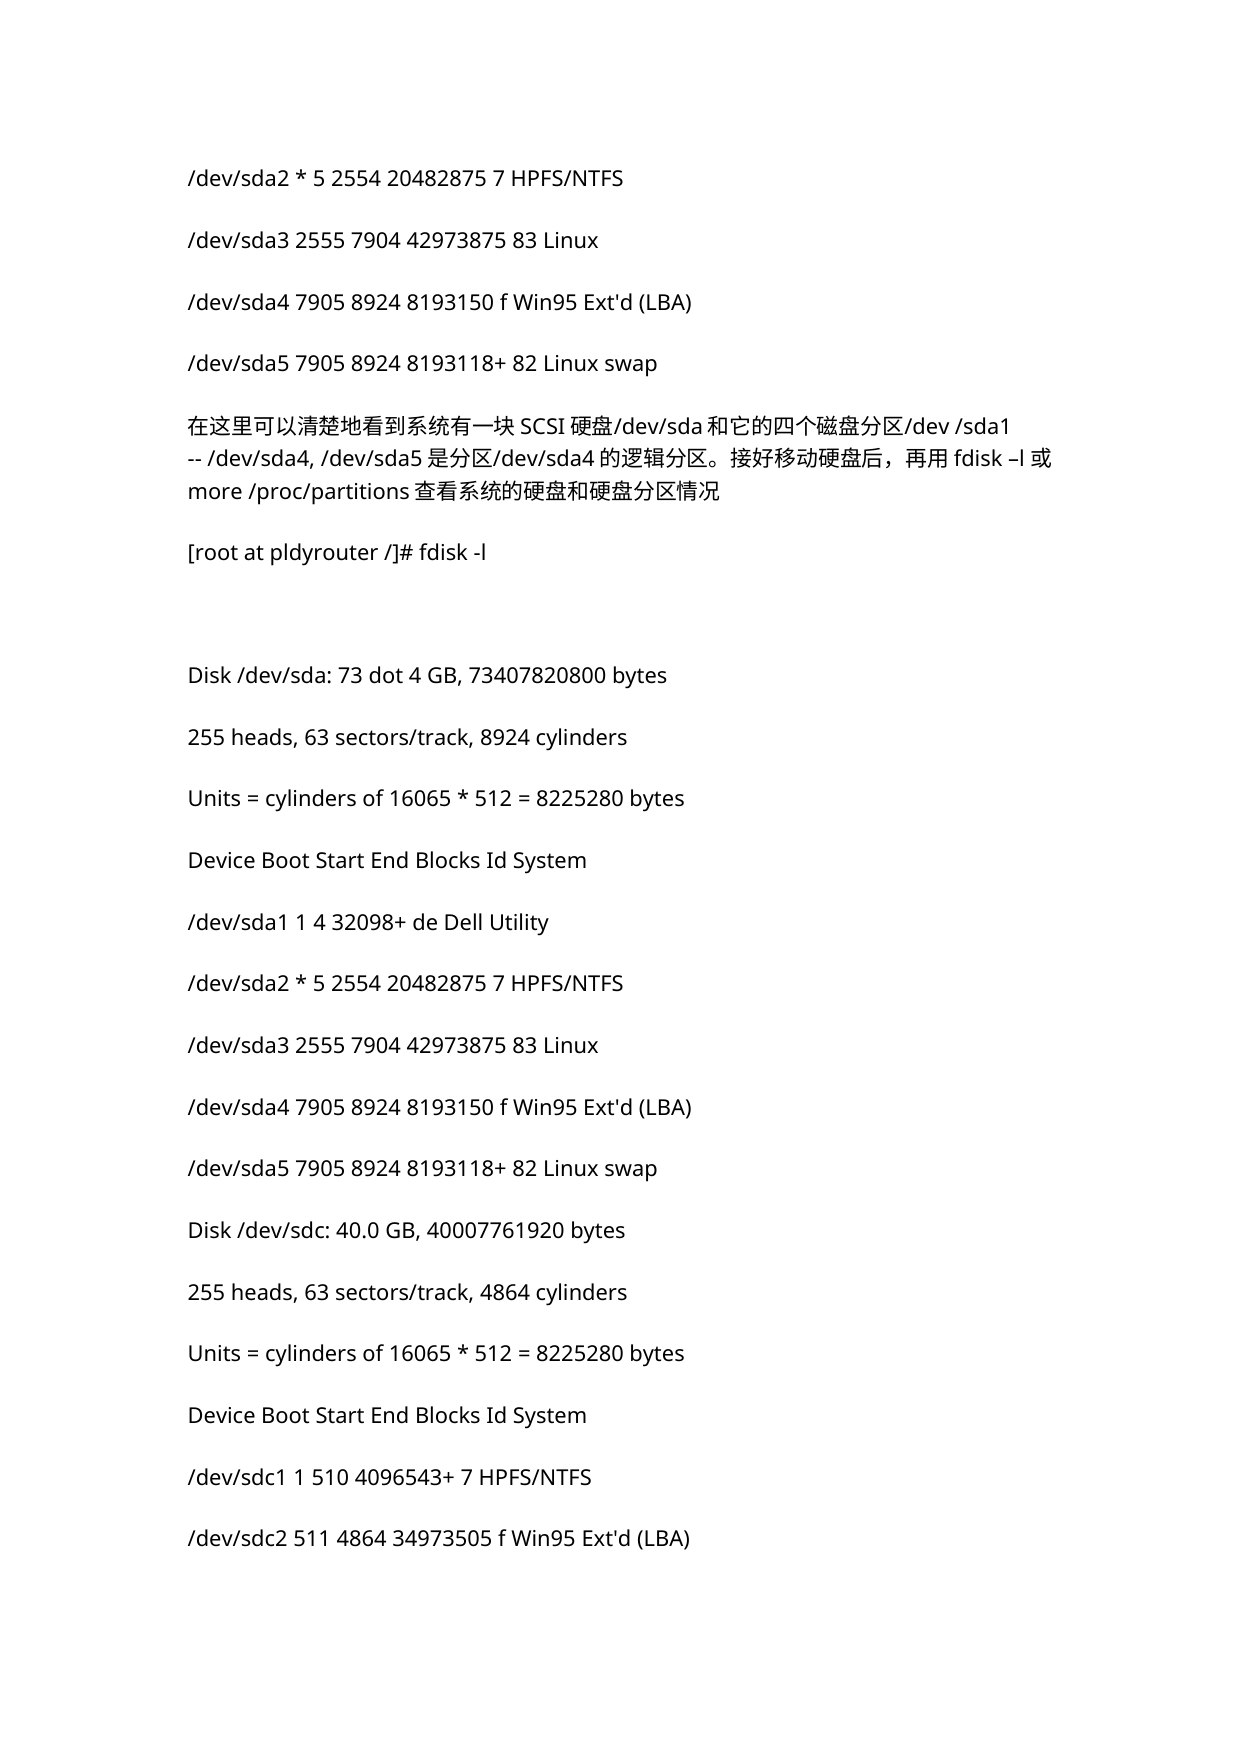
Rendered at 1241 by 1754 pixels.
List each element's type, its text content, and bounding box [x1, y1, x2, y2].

text /dev/sda3 2555 7904 42973875 83 Linux [187, 1029, 1053, 1061]
text /dev/sda5 7905 8924 8193118+ 82 Linux swap [187, 1152, 1053, 1184]
text /dev/sda3 2555 7904 42973875 83 Linux [187, 224, 1053, 256]
text 在这里可以清楚地看到系统有一块SCSI硬盘/dev/sda和它的四个磁盘分区/dev /sda1 -- /dev/sda4, /dev/sda5是分区/dev/sda4的逻辑分区。接好移动硬盘后，再用fdisk –l 或 more /proc/partitions查看系统的硬盘和硬盘分区情况 [187, 409, 1053, 506]
text /dev/sda4 7905 8924 8193150 f Win95 Ext'd (LBA) [187, 285, 1053, 318]
text /dev/sda5 7905 8924 8193118+ 82 Linux swap [187, 347, 1053, 379]
text Units = cylinders of 16065 * 512 = 8225280 bytes [187, 782, 1053, 814]
text /dev/sda4 7905 8924 8193150 f Win95 Ext'd (LBA) [187, 1090, 1053, 1123]
text Units = cylinders of 16065 * 512 = 8225280 bytes [187, 1337, 1053, 1369]
text /dev/sda1 1 4 32098+ de Dell Utility [187, 905, 1053, 938]
text /dev/sdc2 511 4864 34973505 f Win95 Ext'd (LBA) [187, 1522, 1053, 1554]
text Disk /dev/sdc: 40.0 GB, 40007761920 bytes [187, 1214, 1053, 1246]
text 255 heads, 63 sectors/track, 8924 cylinders [187, 720, 1053, 753]
text Device Boot Start End Blocks Id System [187, 844, 1053, 876]
text /dev/sda2 * 5 2554 20482875 7 HPFS/NTFS [187, 162, 1053, 194]
text 255 heads, 63 sectors/track, 4864 cylinders [187, 1275, 1053, 1308]
text /dev/sda2 * 5 2554 20482875 7 HPFS/NTFS [187, 967, 1053, 999]
text /dev/sdc1 1 510 4096543+ 7 HPFS/NTFS [187, 1460, 1053, 1493]
text [root at pldyrouter /]# fdisk -l [187, 535, 1053, 568]
text Device Boot Start End Blocks Id System [187, 1399, 1053, 1431]
text Disk /dev/sda: 73 dot 4 GB, 73407820800 bytes [187, 659, 1053, 691]
